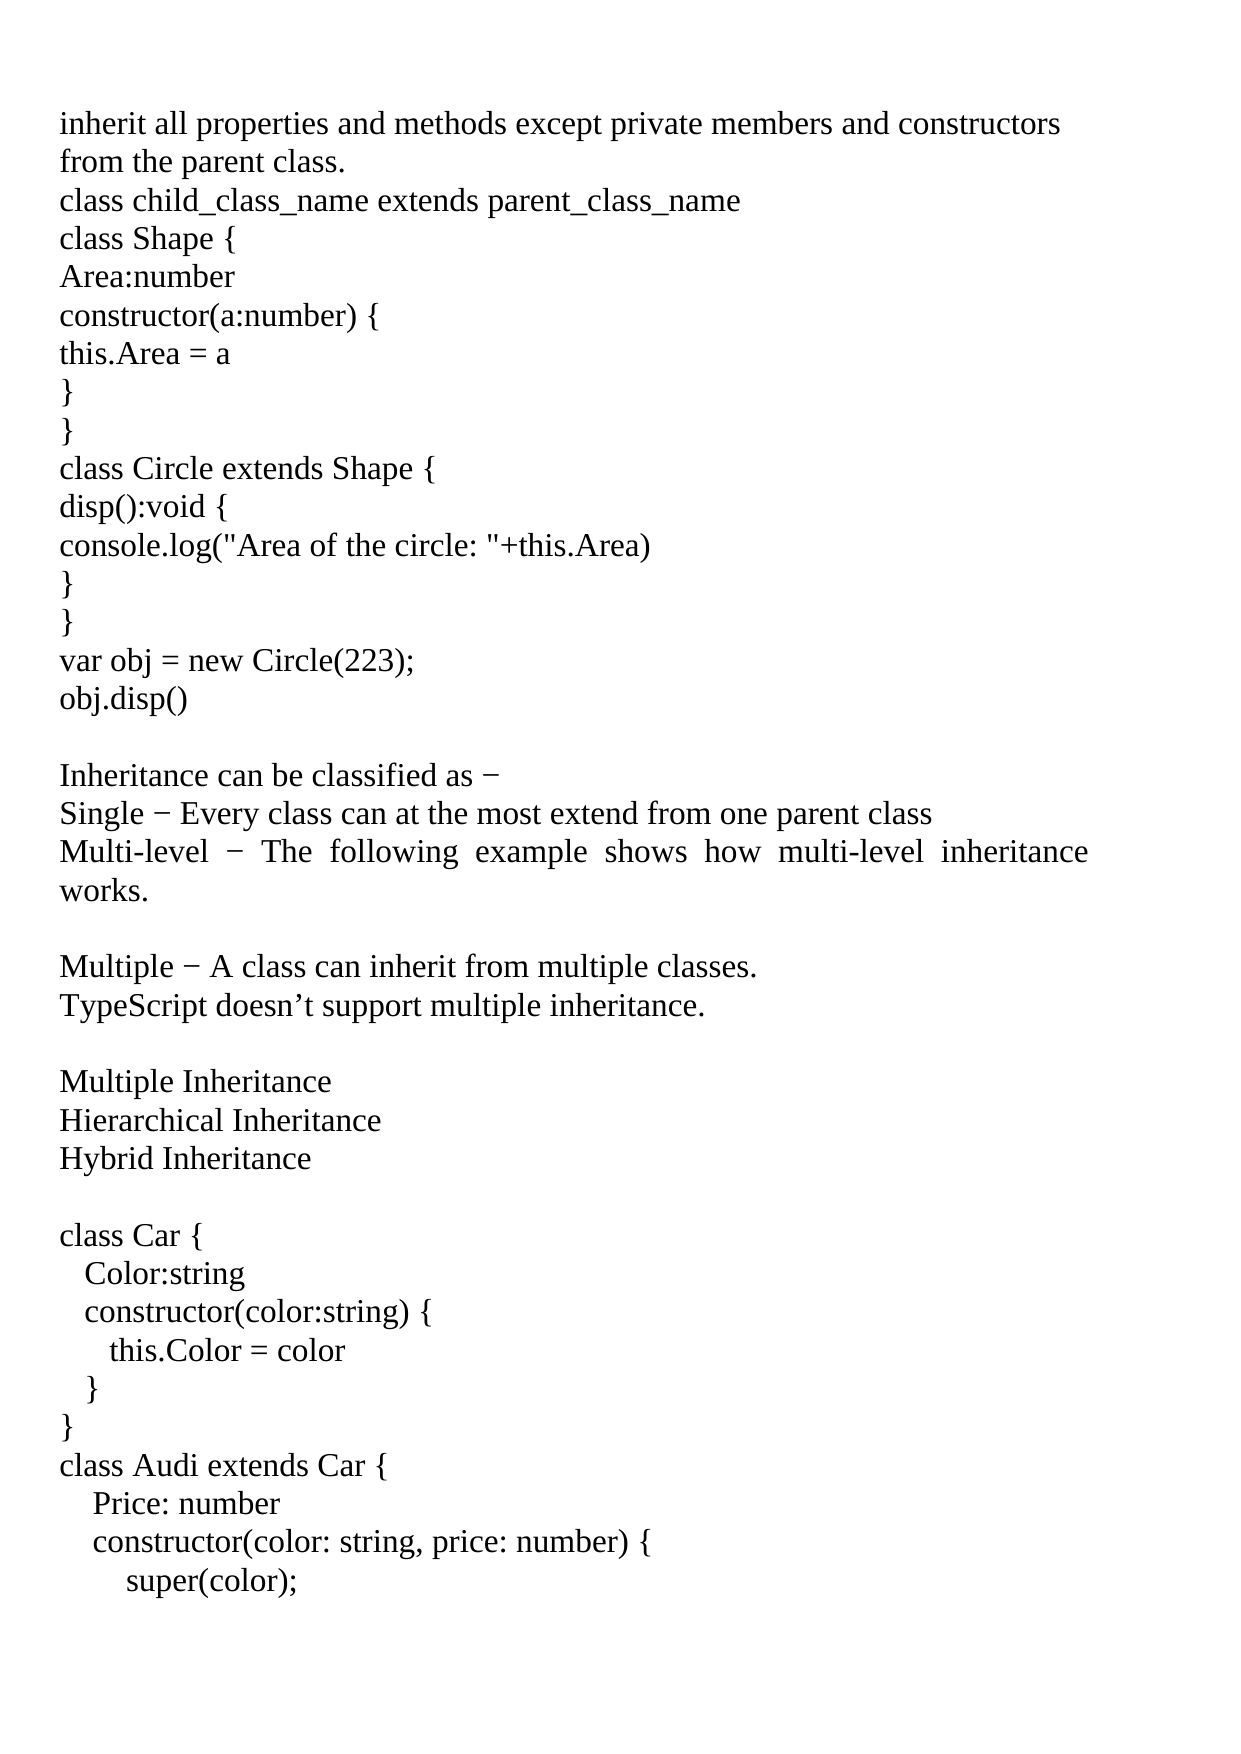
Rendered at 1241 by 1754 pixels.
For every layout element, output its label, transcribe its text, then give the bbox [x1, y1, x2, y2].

text inherit all properties and methods except private members and constructors [59, 103, 1090, 142]
text class Audi extends Car { [59, 1445, 1090, 1483]
text from the parent class. [59, 142, 1090, 180]
text Multi-level − The following example shows how multi-level inheritance works. [59, 832, 1090, 908]
text class Shape { [59, 218, 1090, 257]
text Area:number [59, 257, 1090, 295]
text Single − Every class can at the most extend from one parent class [59, 793, 1090, 832]
text disp():void { [59, 487, 1090, 525]
text Color:string [59, 1253, 1090, 1292]
text class Car { [59, 1215, 1090, 1253]
text this.Area = a [59, 333, 1090, 372]
text console.log("Area of the circle: "+this.Area) [59, 525, 1090, 563]
text obj.disp() [59, 678, 1090, 717]
text Multiple − A class can inherit from multiple classes. [59, 947, 1090, 985]
text Hybrid Inheritance [59, 1138, 1090, 1177]
text super(color); [59, 1560, 1090, 1598]
text } [59, 372, 1090, 410]
text Hierarchical Inheritance [59, 1100, 1090, 1138]
text } [59, 410, 1090, 448]
text constructor(a:number) { [59, 295, 1090, 333]
text } [59, 563, 1090, 602]
text class child_class_name extends parent_class_name [59, 180, 1090, 218]
text Inheritance can be classified as − [59, 755, 1090, 793]
text Multiple Inheritance [59, 1062, 1090, 1100]
text Price: number [59, 1483, 1090, 1522]
text } [59, 1407, 1090, 1445]
text } [59, 602, 1090, 640]
text constructor(color: string, price: number) { [59, 1522, 1090, 1560]
text constructor(color:string) { [59, 1292, 1090, 1330]
text var obj = new Circle(223); [59, 640, 1090, 678]
text class Circle extends Shape { [59, 448, 1090, 487]
text TypeScript doesn’t support multiple inheritance. [59, 985, 1090, 1023]
text this.Color = color [59, 1330, 1090, 1368]
text } [59, 1368, 1090, 1407]
